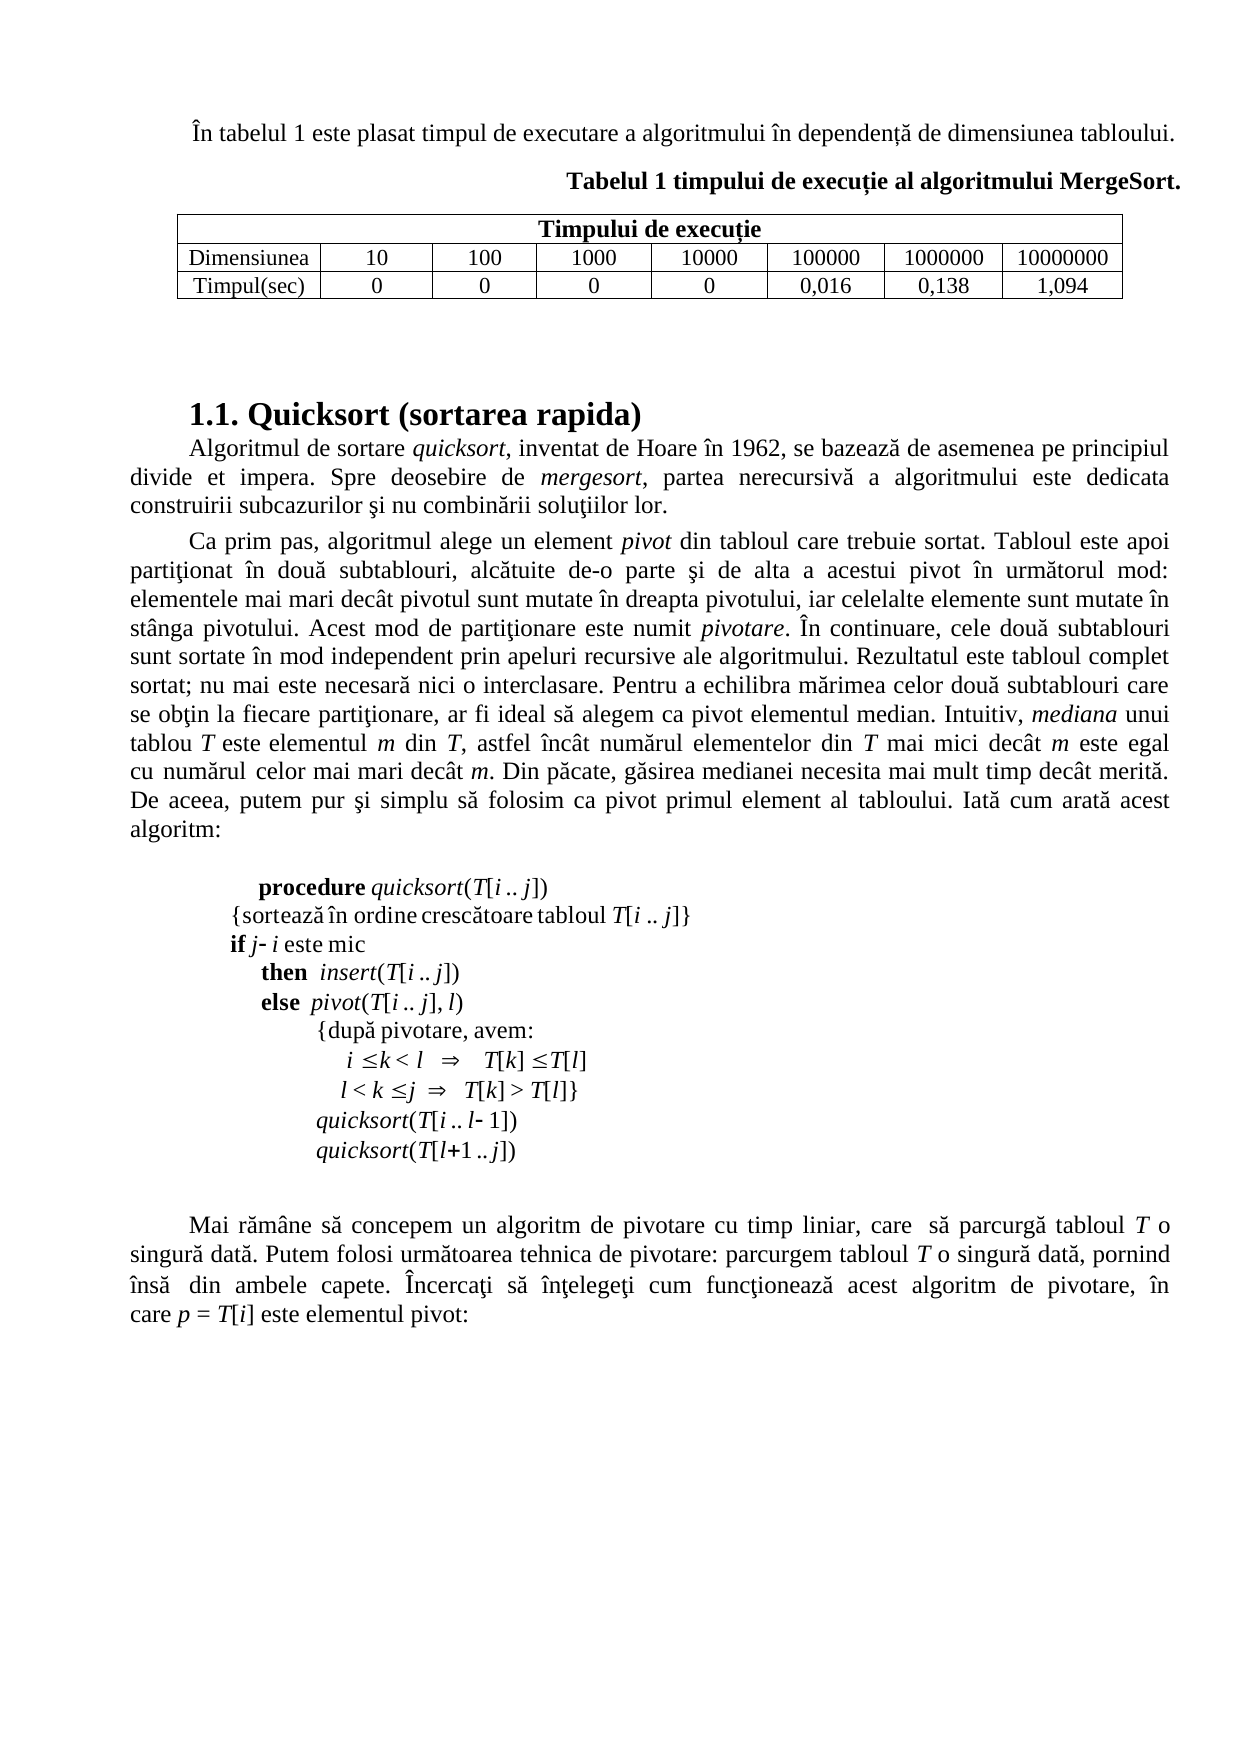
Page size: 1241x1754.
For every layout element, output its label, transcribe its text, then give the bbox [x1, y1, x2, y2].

table_cell 100 [433, 244, 536, 271]
table_cell 10000000 [1003, 244, 1122, 271]
table_header Timpului de execuție [178, 215, 1122, 243]
table_cell 100000 [768, 244, 884, 271]
table_cell 0,016 [768, 272, 884, 298]
table_cell 10000 [652, 244, 767, 271]
text În tabelul 1 este plasat timpul de executare a algoritmului în dependență de dimensiunea tabloului. [192, 118, 1181, 147]
list Quicksort (sortarea rapida) [189, 394, 1181, 433]
table_cell Timpul(sec) [178, 272, 320, 298]
table_cell 1000 [537, 244, 651, 271]
table_cell Dimensiunea [178, 244, 320, 271]
text Tabelul 1 timpului de execuție al algoritmului MergeSort. [192, 166, 1181, 194]
text Mai rămâne să concepem un algoritm de pivotare cu timp liniar, care să parcurgă tabloul T o singură dată. Putem folosi următoarea tehnica de pivotare: parcurgem tabloul T o singură dată, pornind însă din ambele capete. Încercaţi să înţelegeţi cum funcţionează acest algoritm de pivotare, în care p = T[i] este elementul pivot: [130, 1211, 1170, 1328]
text Ca prim pas, algoritmul alege un element pivot din tabloul care trebuie sortat. Tabloul este apoi partiţionat în două subtablouri, alcătuite de-o parte şi de alta a acestui pivot în următorul mod: elementele mai mari decât pivotul sunt mutate în dreapta pivotului, iar celelalte elemente sunt mutate în stânga pivotului. Acest mod de partiţionare este numit pivotare. În continuare, cele două subtablouri sunt sortate în mod independent prin apeluri recursive ale algoritmului. Rezultatul este tabloul complet sortat; nu mai este necesară nici o interclasare. Pentru a echilibra mărimea celor două subtablouri care se obţin la fiecare partiţionare, ar fi ideal să alegem ca pivot elementul median. Intuitiv, mediana unui tablou T este elementul m din T, astfel încât numărul elementelor din T mai mici decât m este egal cu numărul celor mai mari decât m. Din păcate, găsirea medianei necesita mai mult timp decât merită. De aceea, putem pur şi simplu să folosim ca pivot primul element al tabloului. Iată cum arată acest algoritm: [130, 526, 1170, 843]
table_cell 0,138 [885, 272, 1002, 298]
table_cell 1,094 [1003, 272, 1122, 298]
table_cell 1000000 [885, 244, 1002, 271]
table_cell 0 [433, 272, 536, 298]
table_cell 10 [321, 244, 432, 271]
table_cell 0 [537, 272, 651, 298]
text Algoritmul de sortare quicksort, inventat de Hoare în 1962, se bazează de asemenea pe principiul divide et impera. Spre deosebire de mergesort, partea nerecursivă a algoritmului este dedicata construirii subcazurilor şi nu combinării soluţiilor lor. [130, 433, 1170, 519]
table_cell 0 [652, 272, 767, 298]
table_cell 0 [321, 272, 432, 298]
